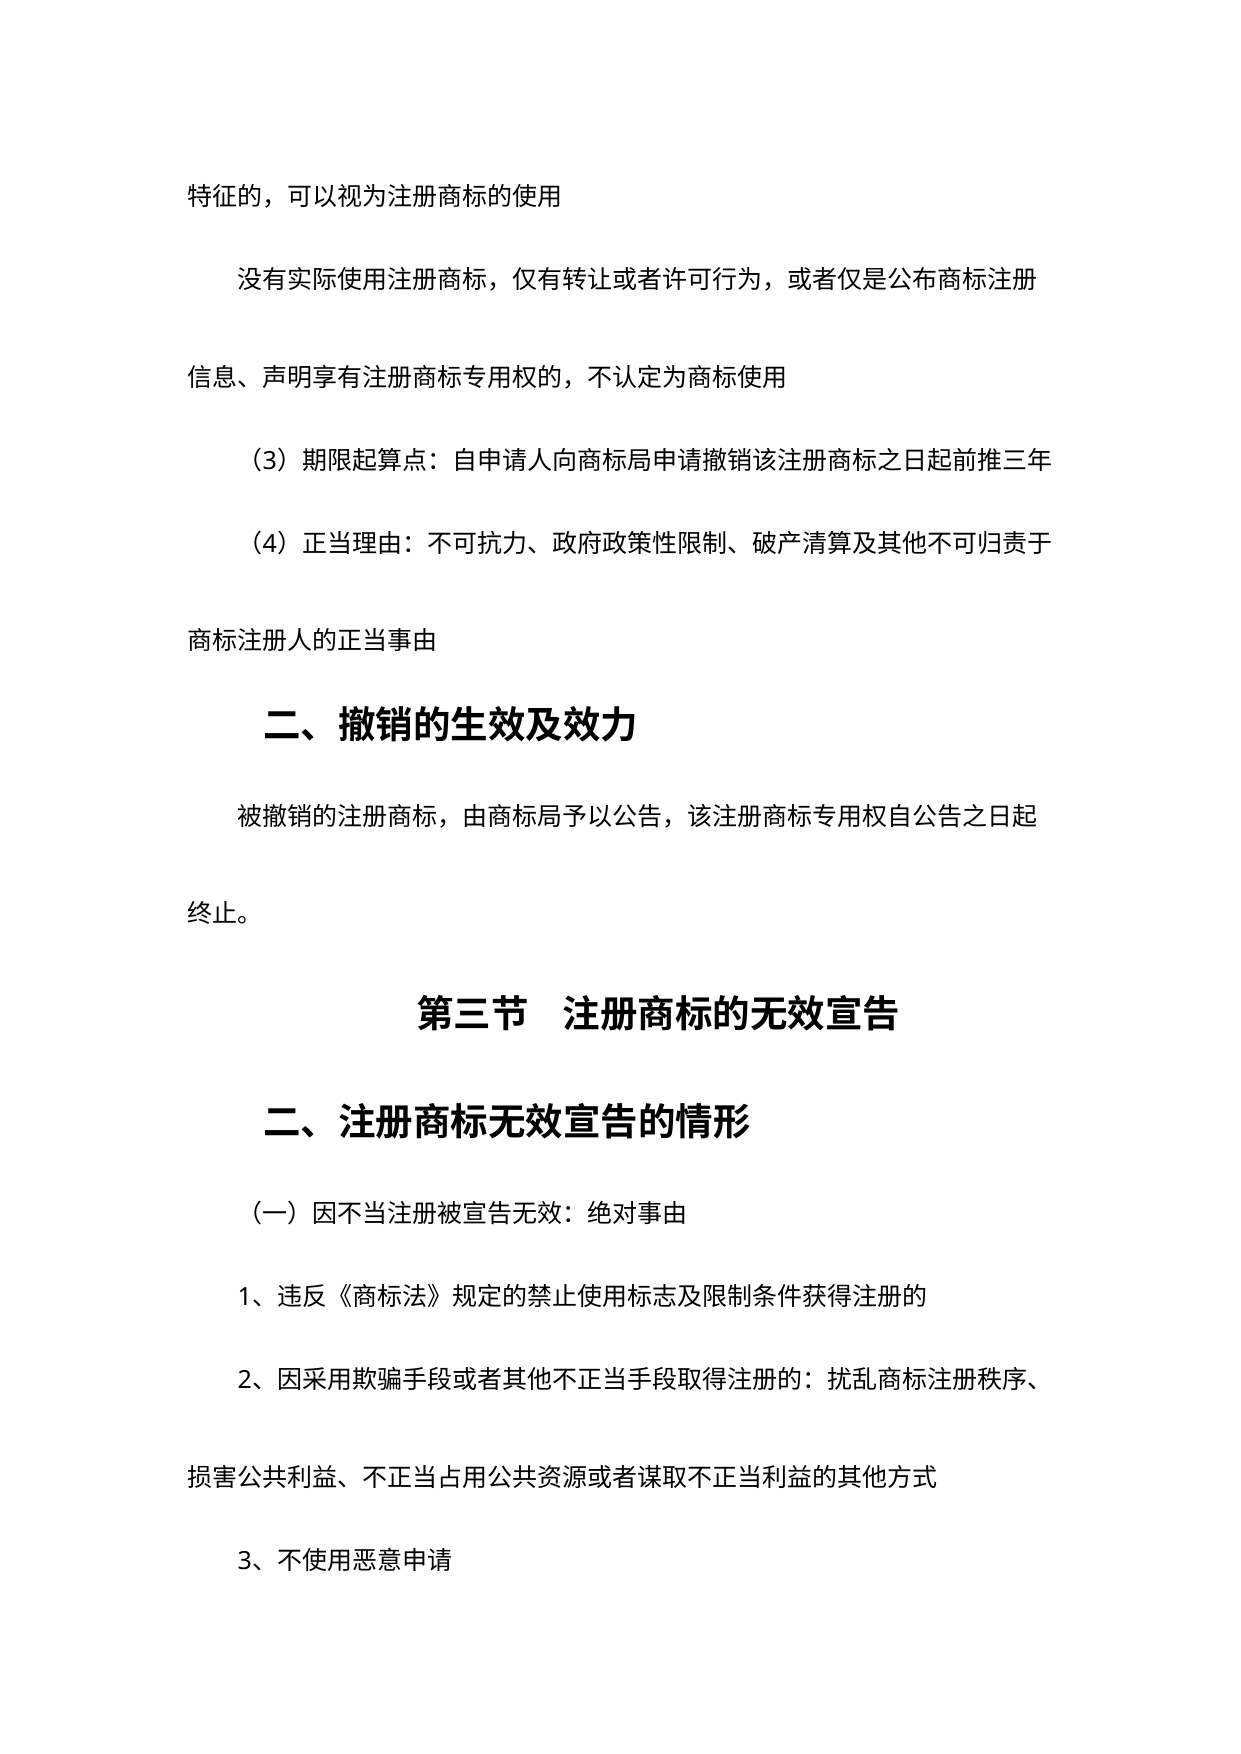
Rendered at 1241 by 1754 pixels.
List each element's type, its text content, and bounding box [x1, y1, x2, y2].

text （4）正当理由：不可抗力、政府政策性限制、破产清算及其他不可归责于商标注册人的正当事由 [187, 509, 1053, 671]
text （一）因不当注册被宣告无效：绝对事由 [187, 1179, 1053, 1244]
text 二、注册商标无效宣告的情形 [187, 1087, 1053, 1152]
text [187, 162, 1053, 227]
text 被撤销的注册商标，由商标局予以公告，该注册商标专用权自公告之日起终止。 [187, 782, 1053, 944]
text 二、撤销的生效及效力 [187, 689, 1053, 754]
text 第三节 注册商标的无效宣告 [187, 978, 1053, 1043]
text 2、因采用欺骗手段或者其他不正当手段取得注册的：扰乱商标注册秩序、损害公共利益、不正当占用公共资源或者谋取不正当利益的其他方式 [187, 1345, 1053, 1508]
text 没有实际使用注册商标，仅有转让或者许可行为，或者仅是公布商标注册信息、声明享有注册商标专用权的，不认定为商标使用 [187, 245, 1053, 408]
text 1、违反《商标法》规定的禁止使用标志及限制条件获得注册的 [187, 1262, 1053, 1327]
text （3）期限起算点：自申请人向商标局申请撤销该注册商标之日起前推三年 [187, 426, 1053, 491]
text 3、不使用恶意申请 [187, 1526, 1053, 1591]
